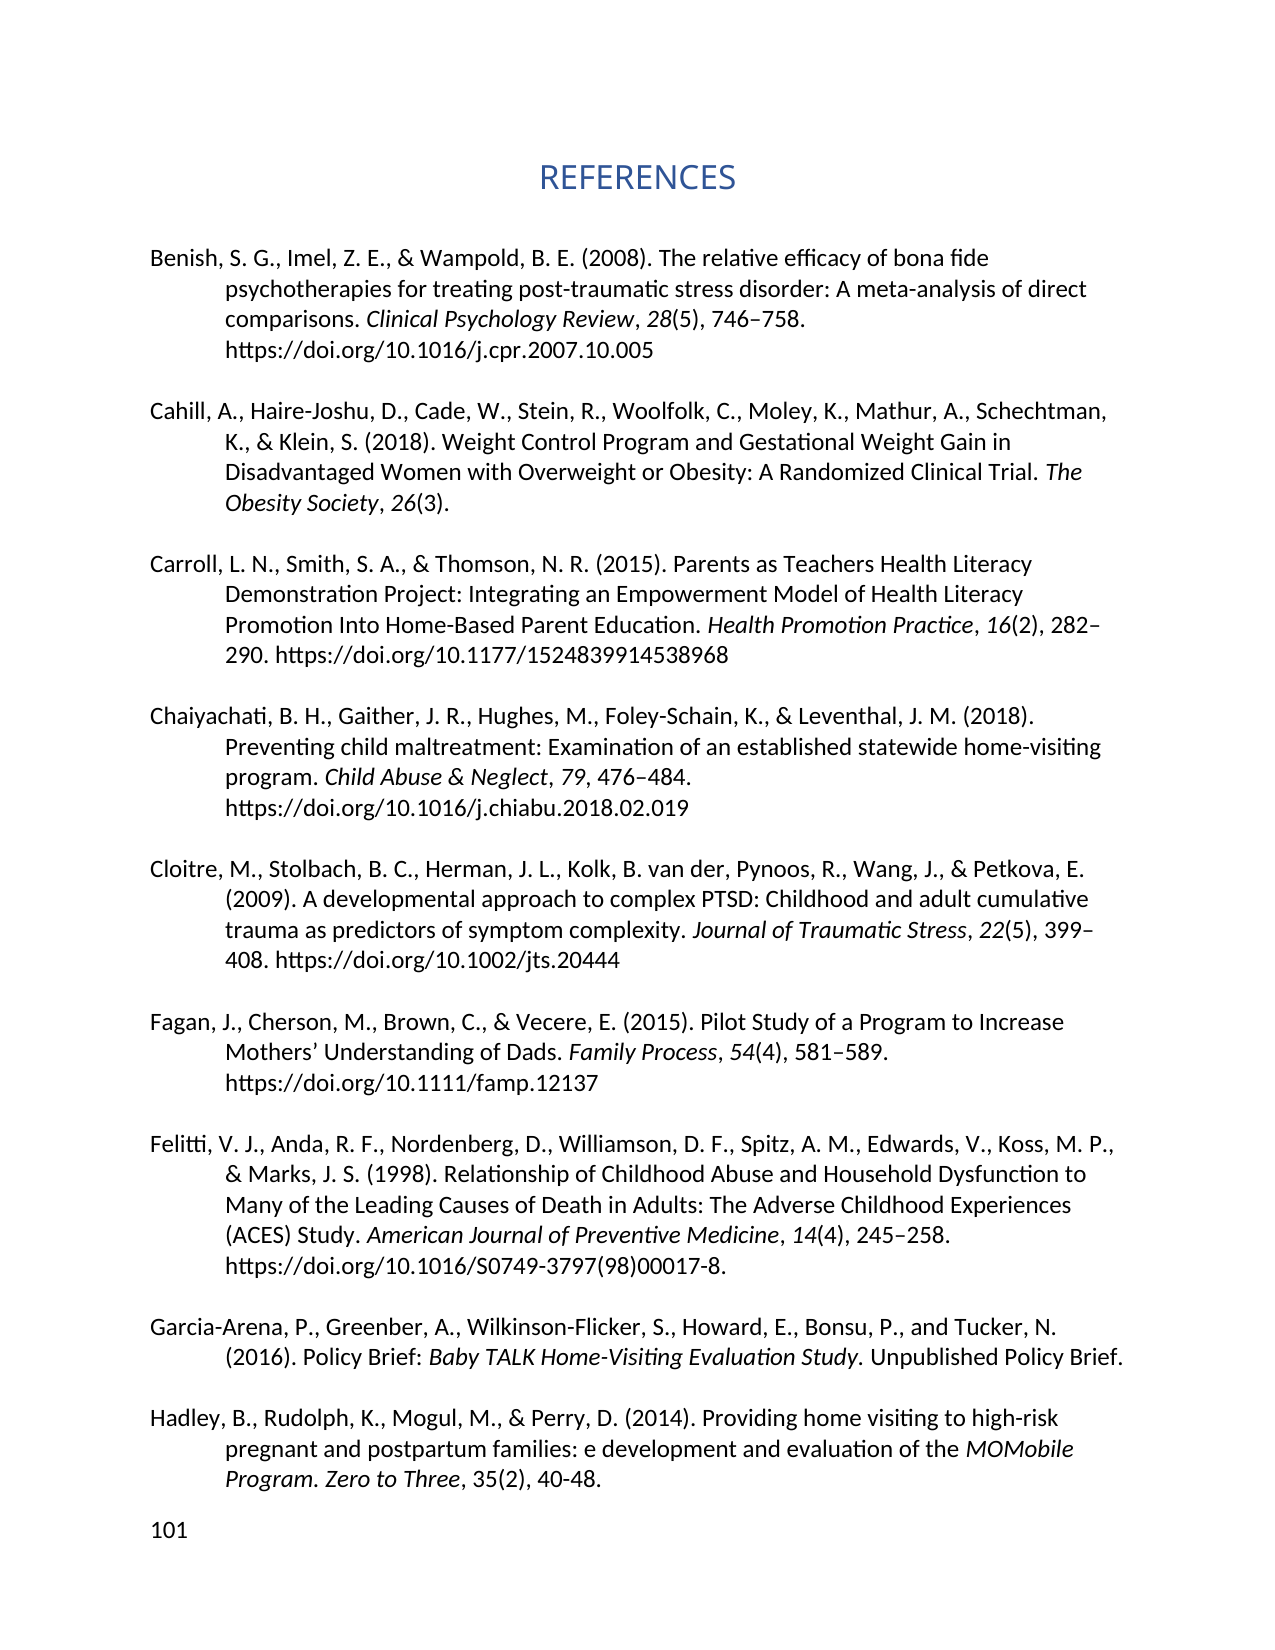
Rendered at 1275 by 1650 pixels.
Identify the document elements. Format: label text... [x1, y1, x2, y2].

text Cloitre, M., Stolbach, B. C., Herman, J. L., Kolk, B. van der, Pynoos, R., Wang, J., & Petkova, E. (2009). A developmental approach to complex PTSD: Childhood and adult cumulative trauma as predictors of symptom complexity. Journal of Traumatic Stress, 22(5), 399–408. https://doi.org/10.1002/jts.20444 [150, 853, 1125, 975]
text Garcia-Arena, P., Greenber, A., Wilkinson-Flicker, S., Howard, E., Bonsu, P., and Tucker, N. [150, 1311, 1125, 1341]
text (2016). Policy Brief: Baby TALK Home-Visiting Evaluation Study. Unpublished Policy Brief. [150, 1341, 1125, 1372]
text Felitti, V. J., Anda, R. F., Nordenberg, D., Williamson, D. F., Spitz, A. M., Edwards, V., Koss, M. P., & Marks, J. S. (1998). Relationship of Childhood Abuse and Household Dysfunction to Many of the Leading Causes of Death in Adults: The Adverse Childhood Experiences (ACES) Study. American Journal of Preventive Medicine, 14(4), 245–258. https://doi.org/10.1016/S0749-3797(98)00017-8. [150, 1128, 1125, 1280]
text Cahill, A., Haire-Joshu, D., Cade, W., Stein, R., Woolfolk, C., Moley, K., Mathur, A., Schechtman, K., & Klein, S. (2018). Weight Control Program and Gestational Weight Gain in Disadvantaged Women with Overweight or Obesity: A Randomized Clinical Trial. The Obesity Society, 26(3). [150, 395, 1125, 517]
text pregnant and postpartum families: e development and evaluation of the MOMobile [150, 1433, 1125, 1463]
text Chaiyachati, B. H., Gaither, J. R., Hughes, M., Foley-Schain, K., & Leventhal, J. M. (2018). Preventing child maltreatment: Examination of an established statewide home-visiting program. Child Abuse & Neglect, 79, 476–484. https://doi.org/10.1016/j.chiabu.2018.02.019 [150, 700, 1125, 822]
text Carroll, L. N., Smith, S. A., & Thomson, N. R. (2015). Parents as Teachers Health Literacy Demonstration Project: Integrating an Empowerment Model of Health Literacy Promotion Into Home-Based Parent Education. Health Promotion Practice, 16(2), 282–290. https://doi.org/10.1177/1524839914538968 [150, 548, 1125, 670]
text Hadley, B., Rudolph, K., Mogul, M., & Perry, D. (2014). Providing home visiting to high-risk [150, 1402, 1125, 1433]
text Program. Zero to Three, 35(2), 40-48. [150, 1463, 1125, 1494]
text Fagan, J., Cherson, M., Brown, C., & Vecere, E. (2015). Pilot Study of a Program to Increase Mothers’ Understanding of Dads. Family Process, 54(4), 581–589. https://doi.org/10.1111/famp.12137 [150, 1006, 1125, 1097]
subtitle REFERENCES [150, 154, 1125, 199]
text Benish, S. G., Imel, Z. E., & Wampold, B. E. (2008). The relative efficacy of bona fide psychotherapies for treating post-traumatic stress disorder: A meta-analysis of direct comparisons. Clinical Psychology Review, 28(5), 746–758. https://doi.org/10.1016/j.cpr.2007.10.005 [150, 243, 1125, 365]
